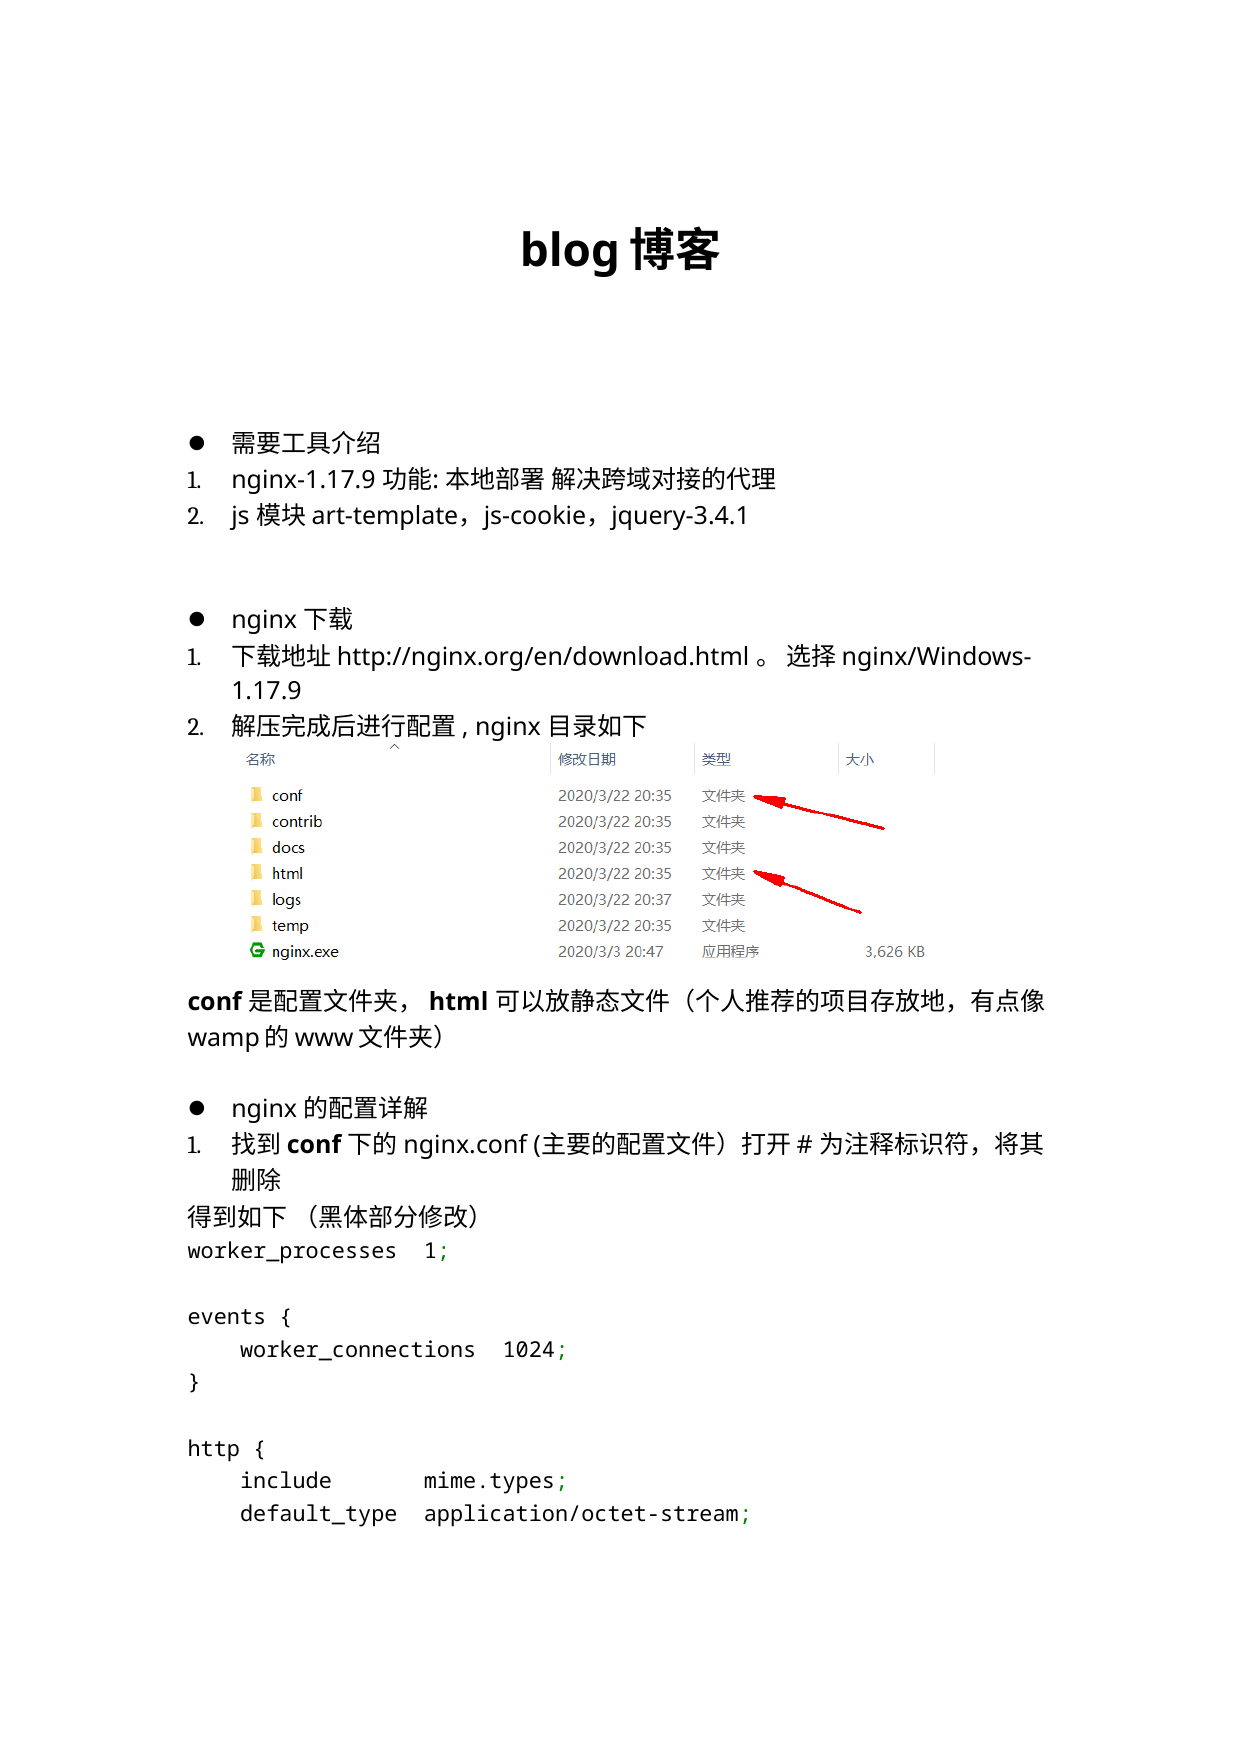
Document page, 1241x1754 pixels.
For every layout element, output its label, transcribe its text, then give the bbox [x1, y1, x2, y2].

text include mime.types; [187, 1464, 1053, 1496]
list nginx-1.17.9 功能: 本地部署 解决跨域对接的代理 [187, 459, 1053, 496]
list js 模块 art-template，js-cookie，jquery-3.4.1 [187, 496, 1053, 532]
text 得到如下 （黑体部分修改） [187, 1197, 1053, 1233]
list 下载地址 http://nginx.org/en/download.html 。 选择nginx/Windows-1.17.9 [187, 636, 1053, 706]
text events { [187, 1300, 1053, 1332]
list nginx 的配置详解 [187, 1088, 1053, 1124]
text } [187, 1365, 1053, 1397]
list 找到 conf 下的 nginx.conf (主要的配置文件）打开 # 为注释标识符，将其删除 [187, 1124, 1053, 1197]
text conf 是配置文件夹， html 可以放静态文件（个人推荐的项目存放地，有点像wamp的www文件夹） [187, 982, 1053, 1054]
list 需要工具介绍 [187, 423, 1053, 459]
text http { [187, 1431, 1053, 1464]
list nginx 下载 [187, 600, 1053, 636]
text default_type application/octet-stream; [187, 1496, 1053, 1529]
text worker_processes 1; [187, 1233, 1053, 1266]
text worker_connections 1024; [187, 1332, 1053, 1365]
subtitle blog博客 [187, 197, 1053, 295]
picture [231, 742, 1097, 982]
